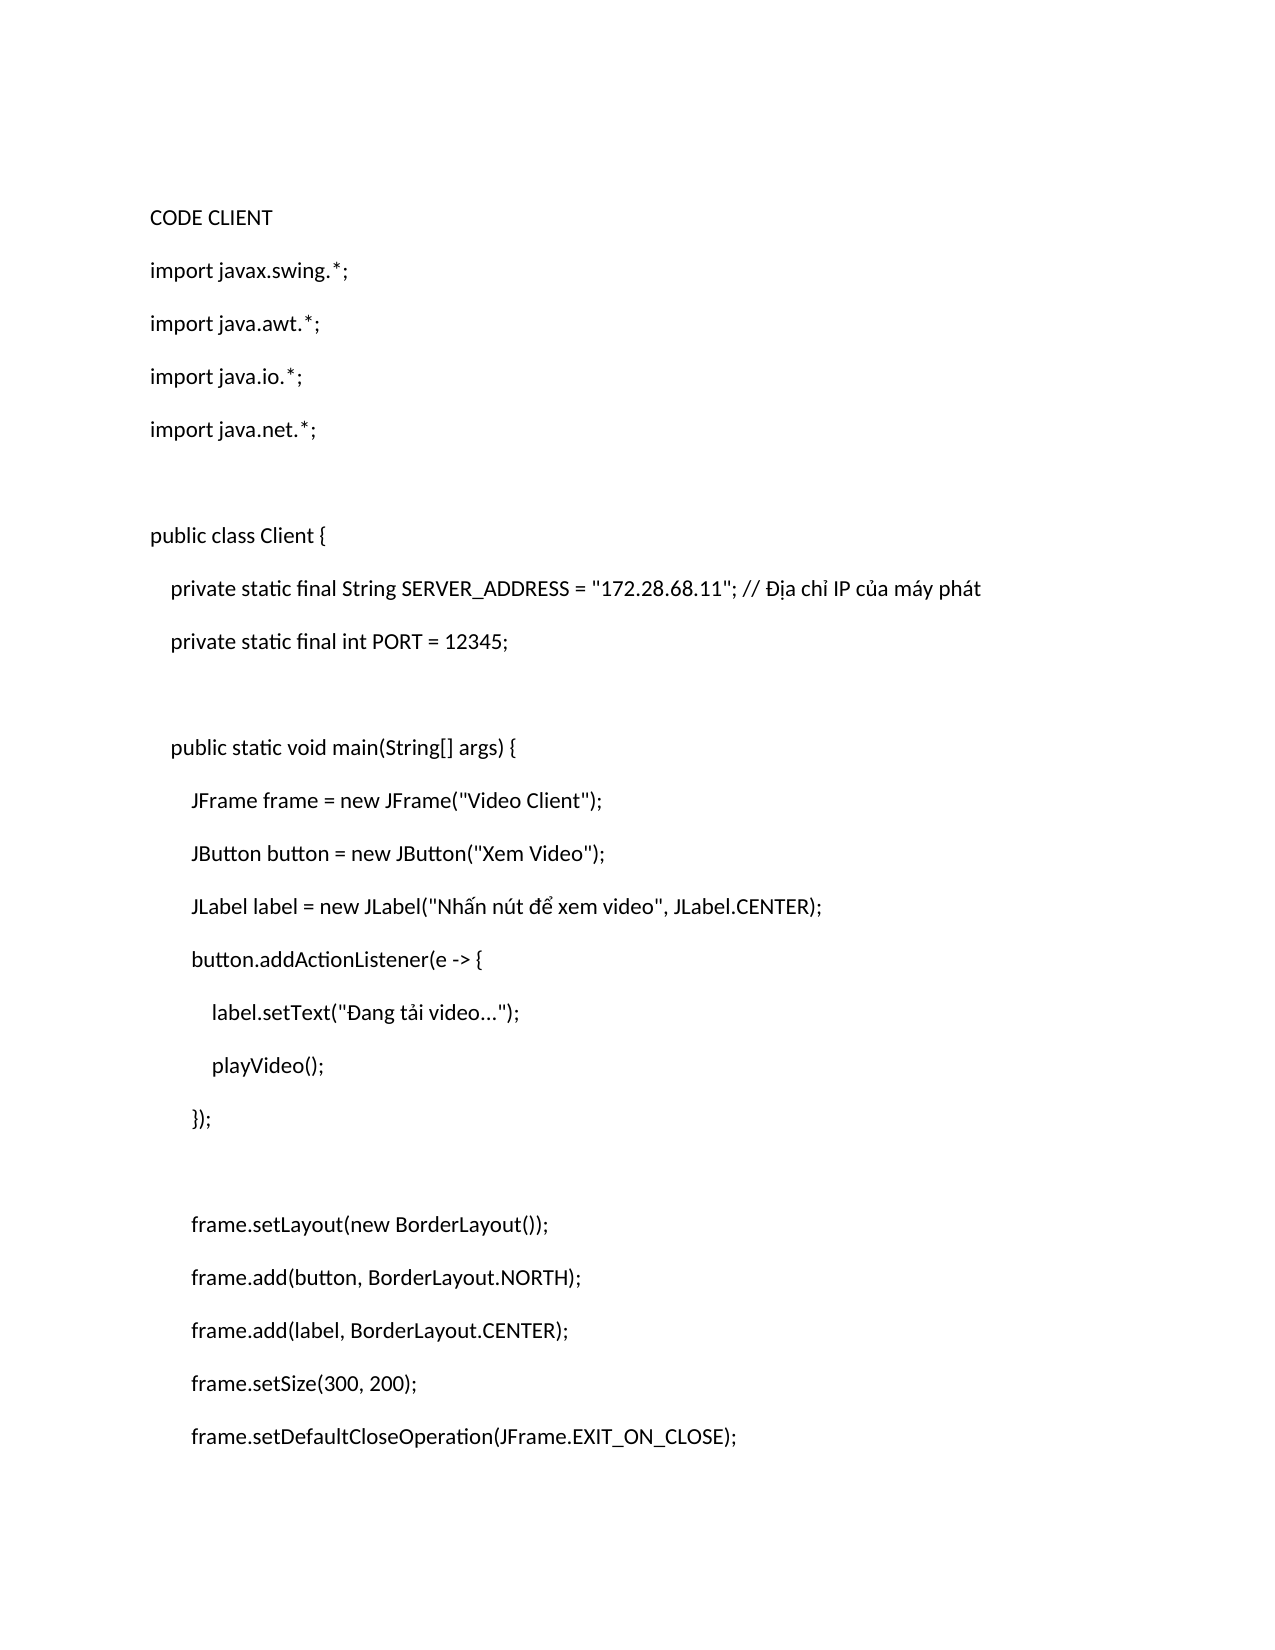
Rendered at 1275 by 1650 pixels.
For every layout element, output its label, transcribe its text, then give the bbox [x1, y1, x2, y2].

text private static final String SERVER_ADDRESS = "172.28.68.11"; // Địa chỉ IP của máy phát [150, 574, 1125, 602]
text button.addActionListener(e -> { [150, 945, 1125, 973]
text frame.setSize(300, 200); [150, 1369, 1125, 1397]
text public static void main(String[] args) { [150, 733, 1125, 761]
text frame.add(label, BorderLayout.CENTER); [150, 1316, 1125, 1344]
text playVideo(); [150, 1051, 1125, 1079]
text frame.add(button, BorderLayout.NORTH); [150, 1263, 1125, 1291]
text JFrame frame = new JFrame("Video Client"); [150, 786, 1125, 814]
text import java.awt.*; [150, 309, 1125, 337]
text import java.io.*; [150, 362, 1125, 390]
text JButton button = new JButton("Xem Video"); [150, 839, 1125, 867]
text private static final int PORT = 12345; [150, 627, 1125, 655]
text public class Client { [150, 521, 1125, 549]
text import java.net.*; [150, 415, 1125, 443]
text CODE CLIENT [150, 203, 1125, 231]
text import javax.swing.*; [150, 256, 1125, 284]
text JLabel label = new JLabel("Nhấn nút để xem video", JLabel.CENTER); [150, 892, 1125, 920]
text frame.setLayout(new BorderLayout()); [150, 1210, 1125, 1238]
text }); [150, 1104, 1125, 1132]
text frame.setDefaultCloseOperation(JFrame.EXIT_ON_CLOSE); [150, 1422, 1125, 1451]
text label.setText("Đang tải video..."); [150, 998, 1125, 1026]
